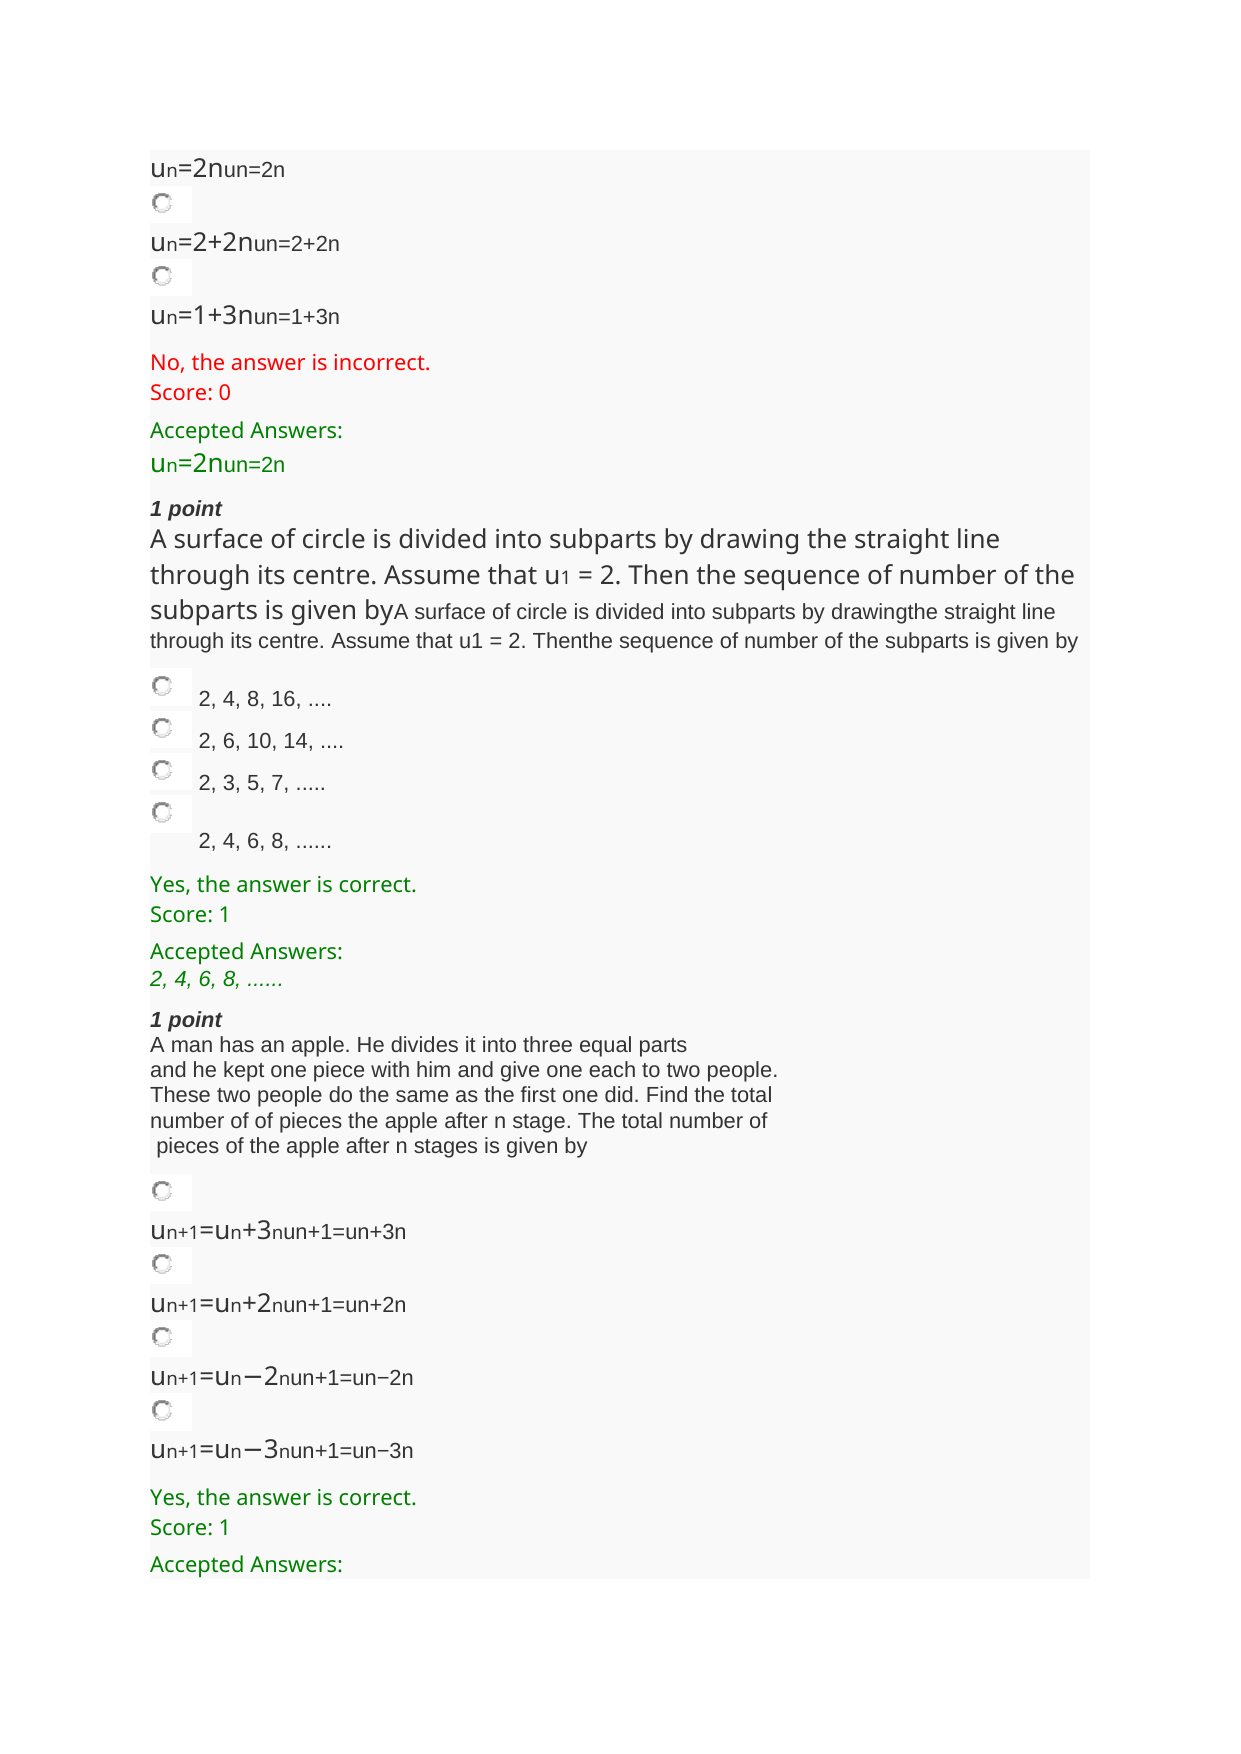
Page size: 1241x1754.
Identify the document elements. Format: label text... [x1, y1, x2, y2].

text un+1=un−2nun+1=un−2n [150, 1357, 1090, 1393]
text un=1+3nun=1+3n [150, 296, 1090, 332]
text un=2+2nun=2+2n [150, 223, 1090, 259]
text A man has an apple. He divides it into three equal parts [150, 1032, 1090, 1057]
text These two people do the same as the first one did. Find the total [150, 1082, 1090, 1108]
text 2, 3, 5, 7, ..... [150, 753, 1090, 795]
text and he kept one piece with him and give one each to two people. [150, 1057, 1090, 1082]
text No, the answer is incorrect. Score: 0 [150, 347, 1090, 407]
text un=2nun=2n [150, 444, 1090, 480]
text 1 point [150, 1007, 1090, 1032]
text 2, 4, 6, 8, ...... [150, 966, 1090, 991]
text Accepted Answers: [150, 1549, 1090, 1579]
text 1 point [150, 496, 1090, 521]
text A surface of circle is divided into subparts by drawing the straight line through its centre. Assume that u1 = 2. Then the sequence of number of the subparts is given byA surface of circle is divided into subparts by drawingthe straight line through its centre. Assume that u1 = 2. Thenthe sequence of number of the subparts is given by [150, 521, 1090, 653]
text 2, 4, 6, 8, ...... [150, 795, 1090, 853]
text Yes, the answer is correct. Score: 1 [150, 1482, 1090, 1541]
text un+1=un−3nun+1=un−3n [150, 1431, 1090, 1466]
text number of of pieces the apple after n stage. The total number of [150, 1108, 1090, 1133]
text 2, 6, 10, 14, .... [150, 711, 1090, 753]
text un+1=un+3nun+1=un+3n [150, 1211, 1090, 1247]
text Yes, the answer is correct. Score: 1 [150, 869, 1090, 928]
text un+1=un+2nun+1=un+2n [150, 1284, 1090, 1320]
text Accepted Answers: [150, 936, 1090, 966]
text 2, 4, 8, 16, .... [150, 668, 1090, 711]
text pieces of the apple after n stages is given by [150, 1133, 1090, 1158]
text un=2nun=2n [150, 150, 1090, 186]
text Accepted Answers: [150, 415, 1090, 444]
